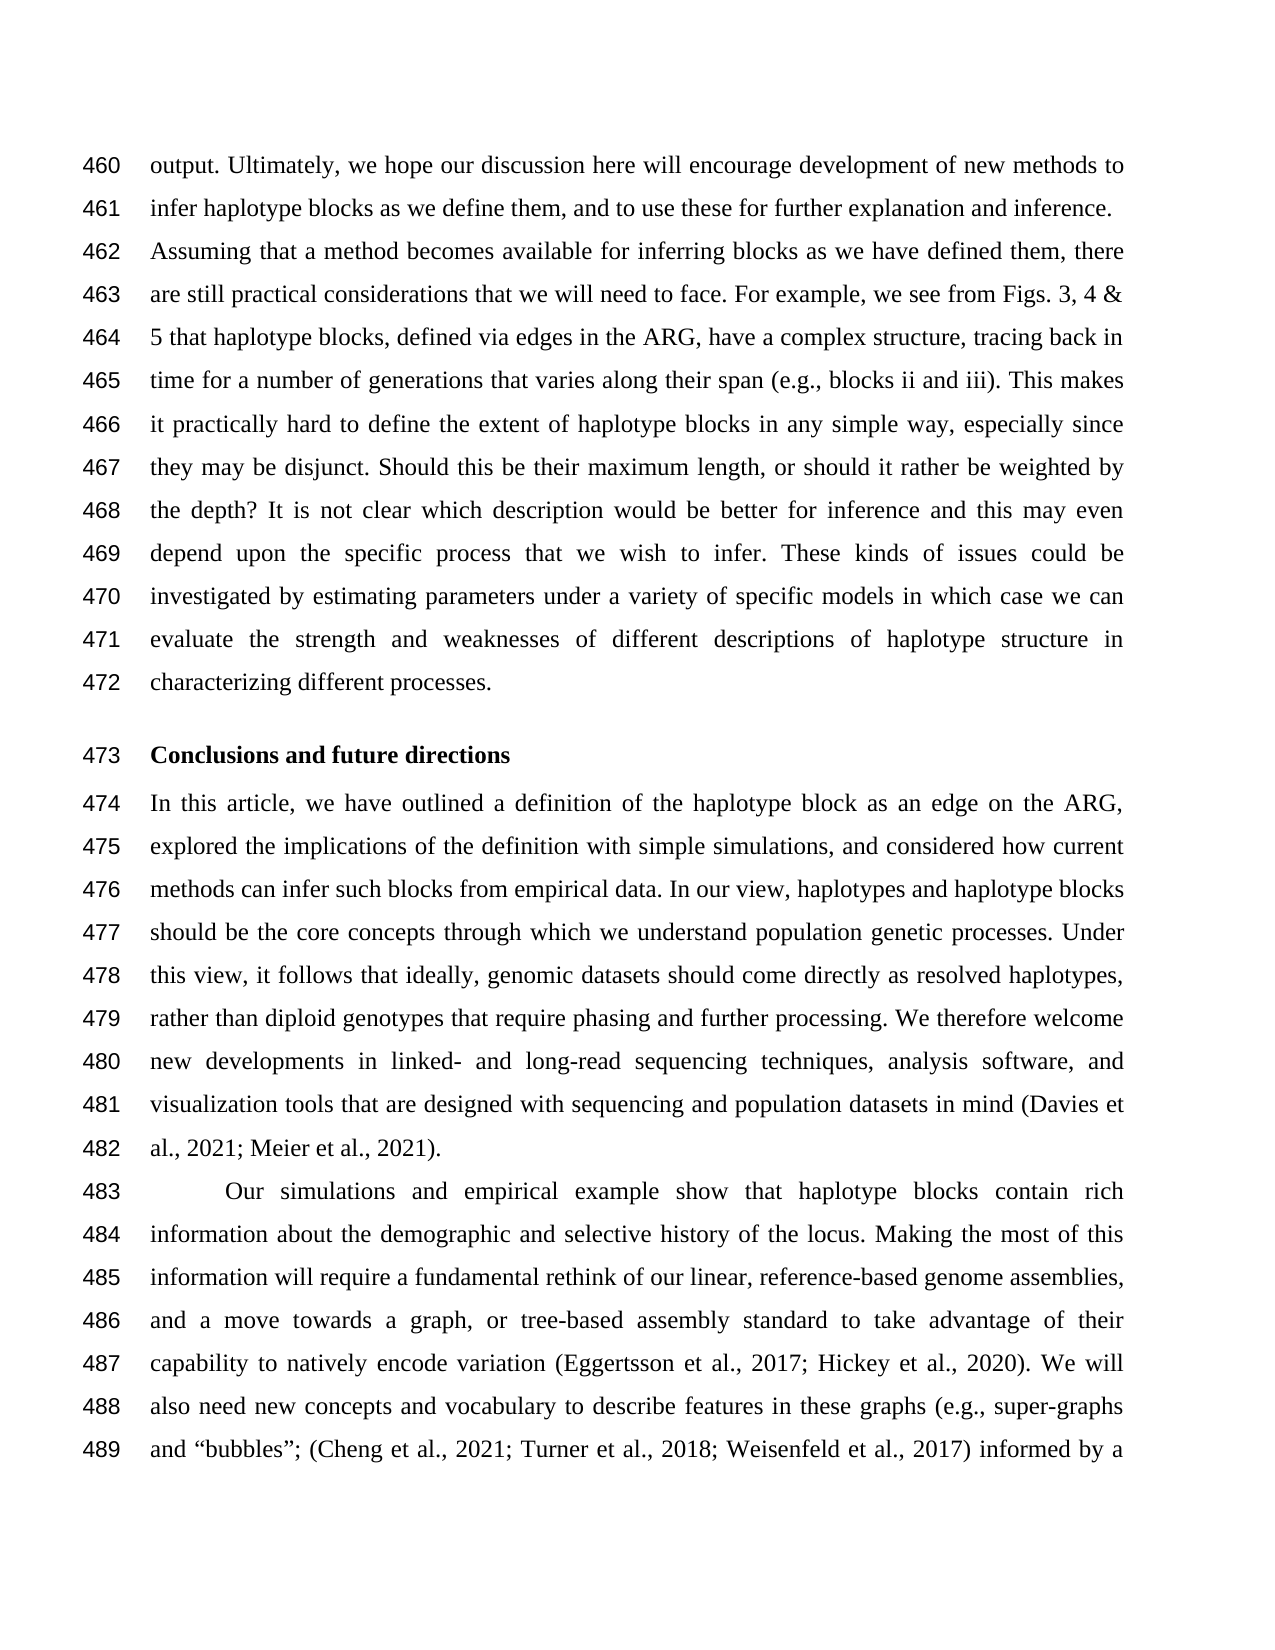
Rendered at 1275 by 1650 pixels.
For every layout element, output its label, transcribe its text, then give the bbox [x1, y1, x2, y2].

subtitle Conclusions and future directions [150, 740, 1125, 768]
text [150, 150, 1125, 222]
text Assuming that a method becomes available for inferring blocks as we have defined them, there are still practical considerations that we will need to face. For example, we see from Figs. 3, 4 & 5 that haplotype blocks, defined via edges in the ARG, have a complex structure, tracing back in time for a number of generations that varies along their span (e.g., blocks ii and iii). This makes it practically hard to define the extent of haplotype blocks in any simple way, especially since they may be disjunct. Should this be their maximum length, or should it rather be weighted by the depth? It is not clear which description would be better for inference and this may even depend upon the specific process that we wish to infer. These kinds of issues could be investigated by estimating parameters under a variety of specific models in which case we can evaluate the strength and weaknesses of different descriptions of haplotype structure in characterizing different processes. [150, 236, 1125, 696]
text In this article, we have outlined a definition of the haplotype block as an edge on the ARG, explored the implications of the definition with simple simulations, and considered how current methods can infer such blocks from empirical data. In our view, haplotypes and haplotype blocks should be the core concepts through which we understand population genetic processes. Under this view, it follows that ideally, genomic datasets should come directly as resolved haplotypes, rather than diploid genotypes that require phasing and further processing. We therefore welcome new developments in linked- and long-read sequencing techniques, analysis software, and visualization tools that are designed with sequencing and population datasets in mind (Davies et al., 2021; Meier et al., 2021). [150, 788, 1125, 1161]
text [150, 1176, 1125, 1463]
